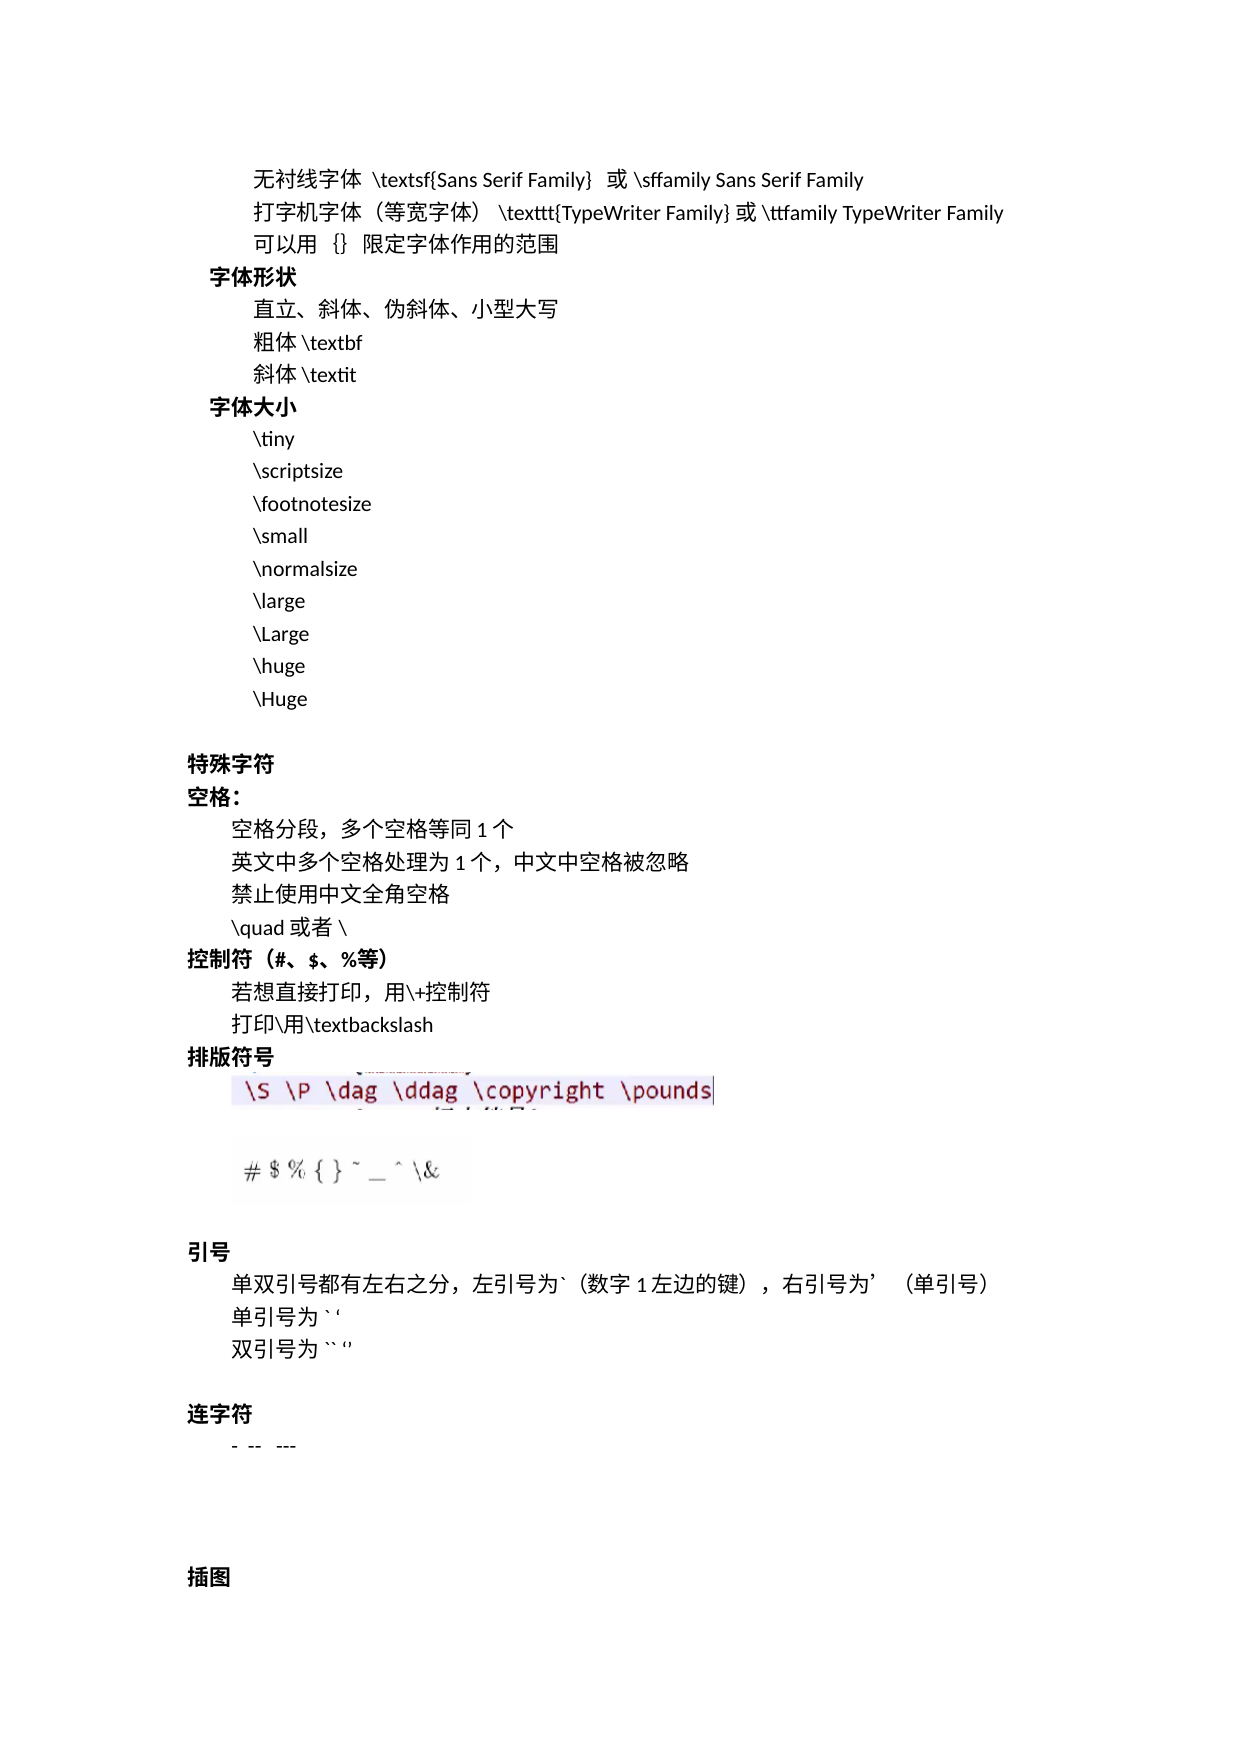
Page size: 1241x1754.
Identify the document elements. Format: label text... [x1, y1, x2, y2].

text 单双引号都有左右之分，左引号为`（数字1左边的键），右引号为’（单引号） [187, 1267, 1053, 1299]
text 打字机字体（等宽字体） \texttt{TypeWriter Family} 或 \ttfamily TypeWriter Family [187, 194, 1053, 227]
text 空格： [187, 779, 1053, 812]
text \Large [187, 617, 1053, 649]
text \small [187, 519, 1053, 552]
text \huge [187, 649, 1053, 682]
text 字体大小 [187, 389, 1053, 422]
text \large [187, 584, 1053, 617]
text 双引号为 `` ‘’ [187, 1332, 1053, 1364]
text 打印\用\textbackslash [187, 1007, 1053, 1039]
text 排版符号 [187, 1039, 1053, 1072]
text \scriptsize [187, 454, 1053, 487]
text 无衬线字体 \textsf{Sans Serif Family} 或 \sffamily Sans Serif Family [187, 162, 1053, 194]
text 可以用｛｝限定字体作用的范围 [187, 227, 1053, 259]
text - -- --- [187, 1429, 1053, 1462]
text 字体形状 [187, 259, 1053, 292]
text \normalsize [187, 552, 1053, 584]
text 插图 [187, 1559, 1053, 1592]
text 直立、斜体、伪斜体、小型大写 [187, 292, 1053, 324]
text 引号 [187, 1234, 1053, 1267]
text 空格分段，多个空格等同1个 [187, 812, 1053, 844]
text 斜体 \textit [187, 357, 1053, 389]
text \Huge [187, 682, 1053, 714]
text 英文中多个空格处理为1个，中文中空格被忽略 [187, 844, 1053, 877]
text 控制符（#、$、%等） [187, 942, 1053, 974]
text 禁止使用中文全角空格 [187, 877, 1053, 909]
text 粗体 \textbf [187, 324, 1053, 357]
text 单引号为 ` ‘ [187, 1299, 1053, 1332]
text 连字符 [187, 1397, 1053, 1429]
text 特殊字符 [187, 747, 1053, 779]
text \footnotesize [187, 487, 1053, 519]
text \quad 或者 \ [187, 909, 1053, 942]
text \tiny [187, 422, 1053, 454]
picture [231, 1072, 714, 1110]
picture [231, 1137, 471, 1205]
text 若想直接打印，用\+控制符 [187, 974, 1053, 1007]
